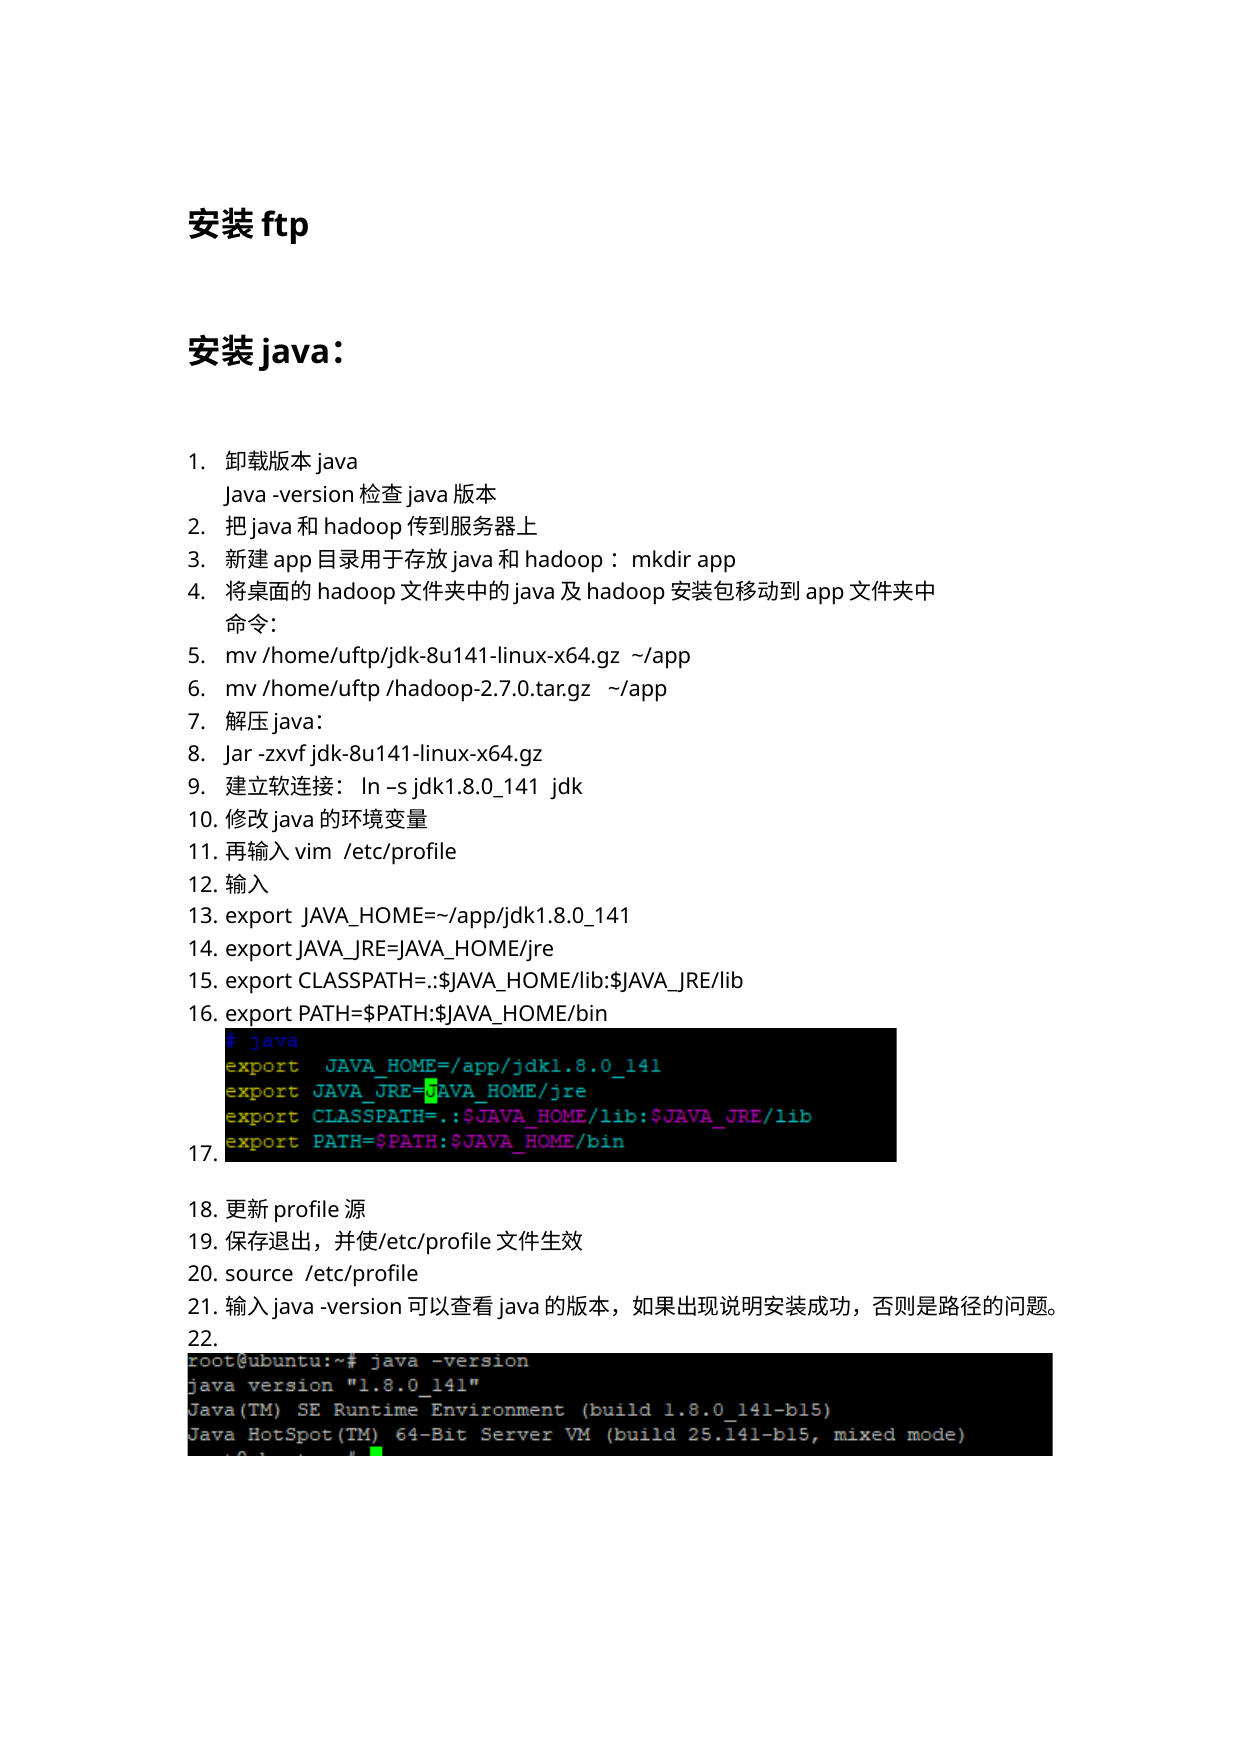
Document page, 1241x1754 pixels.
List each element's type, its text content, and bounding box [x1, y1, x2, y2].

list 新建app目录用于存放java和hadoop ：mkdir app [187, 541, 1053, 574]
list 输入 [187, 866, 1053, 899]
list Jar -zxvf jdk-8u141-linux-x64.gz [187, 736, 1053, 769]
list export PATH=$PATH:$JAVA_HOME/bin [187, 996, 1053, 1029]
list 将桌面的hadoop文件夹中的java及hadoop安装包移动到app文件夹中 [187, 574, 1053, 606]
list export JAVA_JRE=JAVA_HOME/jre [187, 931, 1053, 964]
picture [187, 1353, 1053, 1456]
list 更新profile源 [187, 1191, 1053, 1224]
list 修改java的环境变量 [187, 801, 1053, 834]
list 命令： [225, 606, 1053, 639]
list 卸载版本java [187, 444, 1053, 476]
list 建立软连接： ln –s jdk1.8.0_141 jdk [187, 769, 1053, 801]
list 输入java -version可以查看java的版本，如果出现说明安装成功，否则是路径的问题。 [187, 1289, 1053, 1321]
list 保存退出，并使/etc/profile文件生效 [187, 1224, 1053, 1256]
list mv /home/uftp/jdk-8u141-linux-x64.gz ~/app [187, 639, 1053, 671]
list export JAVA_HOME=~/app/jdk1.8.0_141 [187, 899, 1053, 931]
list 解压java： [187, 704, 1053, 736]
list source /etc/profile [187, 1256, 1053, 1289]
list 再输入vim /etc/profile [187, 834, 1053, 866]
list export CLASSPATH=.:$JAVA_HOME/lib:$JAVA_JRE/lib [187, 964, 1053, 996]
picture [225, 1028, 897, 1162]
list mv /home/uftp /hadoop-2.7.0.tar.gz ~/app [187, 671, 1053, 704]
list Java -version检查java版本 [225, 476, 1053, 509]
subtitle 安装java： [187, 316, 1053, 381]
subtitle 安装ftp [187, 189, 1053, 254]
list 把java和hadoop传到服务器上 [187, 509, 1053, 541]
